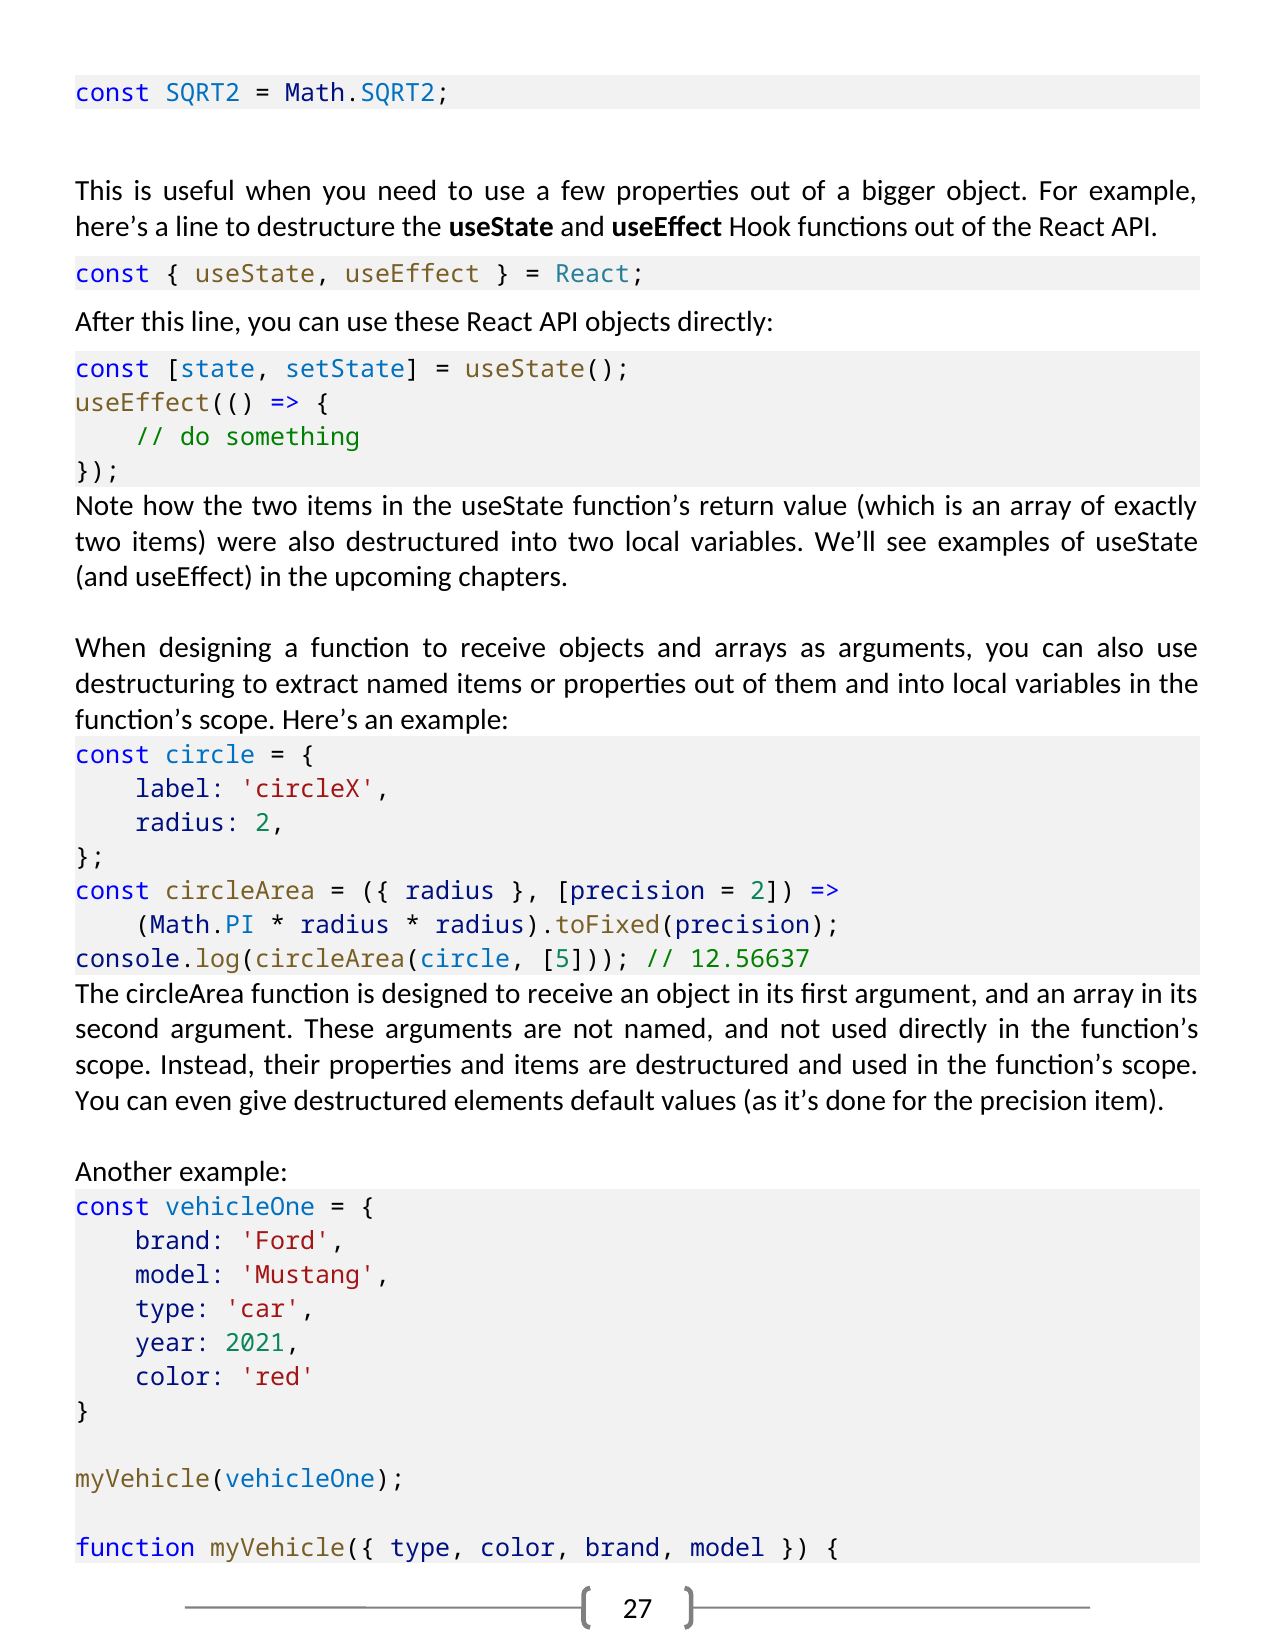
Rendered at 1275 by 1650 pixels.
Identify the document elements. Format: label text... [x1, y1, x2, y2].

text const [state, setState] = useState(); [75, 351, 1200, 385]
text console.log(circleArea(circle, [5])); // 12.56637 [75, 941, 1200, 975]
text color: 'red' [75, 1359, 1200, 1393]
text This is useful when you need to use a few properties out of a bigger object. For example, here’s a line to destructure the useState and useEffect Hook functions out of the React API. [75, 172, 1200, 244]
text year: 2021, [75, 1325, 1200, 1359]
text } [75, 1393, 1200, 1427]
text const SQRT2 = Math.SQRT2; [75, 75, 1200, 109]
text }; [75, 839, 1200, 873]
text The circleArea function is designed to receive an object in its first argument, and an array in its second argument. These arguments are not named, and not used directly in the function’s scope. Instead, their properties and items are destructured and used in the function’s scope. You can even give destructured elements default values (as it’s done for the precision item). [75, 975, 1200, 1117]
text function myVehicle({ type, color, brand, model }) { [75, 1529, 1200, 1563]
text When designing a function to receive objects and arrays as arguments, you can also use destructuring to extract named items or properties out of them and into local variables in the function’s scope. Here’s an example: [75, 629, 1200, 736]
text myVehicle(vehicleOne); [75, 1461, 1200, 1495]
text }); [75, 453, 1200, 487]
text const vehicleOne = { [75, 1189, 1200, 1223]
text const circleArea = ({ radius }, [precision = 2]) => [75, 873, 1200, 907]
text brand: 'Ford', [75, 1223, 1200, 1257]
text const { useState, useEffect } = React; [75, 256, 1200, 290]
text Another example: [75, 1153, 1200, 1189]
text useEffect(() => { [75, 385, 1200, 419]
text model: 'Mustang', [75, 1257, 1200, 1291]
text Note how the two items in the useState function’s return value (which is an array of exactly two items) were also destructured into two local variables. We’ll see examples of useState (and useEffect) in the upcoming chapters. [75, 487, 1200, 594]
text (Math.PI * radius * radius).toFixed(precision); [75, 907, 1200, 941]
text const circle = { [75, 736, 1200, 771]
text After this line, you can use these React API objects directly: [75, 303, 1200, 338]
text radius: 2, [75, 804, 1200, 839]
text // do something [75, 419, 1200, 453]
text label: 'circleX', [75, 771, 1200, 804]
text type: 'car', [75, 1291, 1200, 1325]
